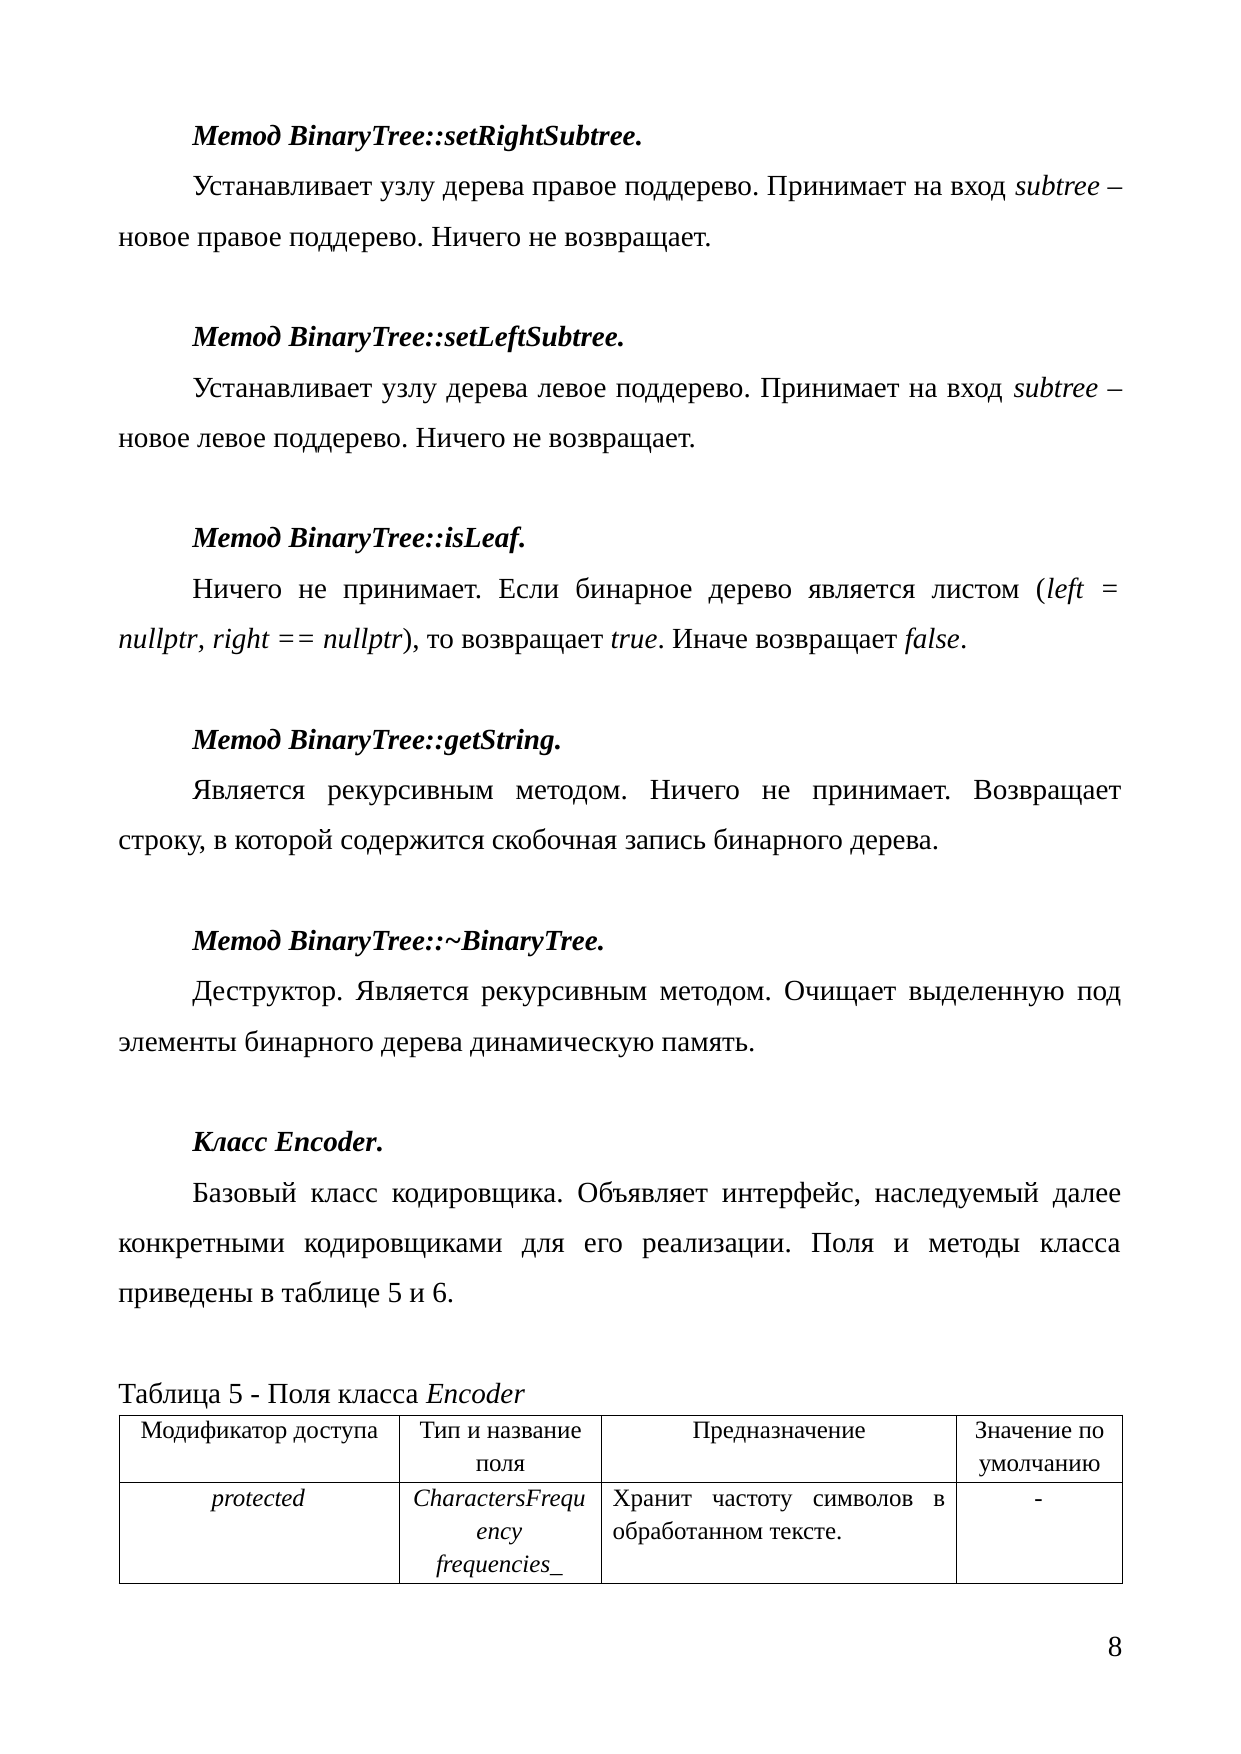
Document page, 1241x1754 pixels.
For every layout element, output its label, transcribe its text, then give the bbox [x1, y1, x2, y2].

subtitle Метод BinaryTree::setRightSubtree. [118, 118, 1122, 152]
subtitle Метод BinaryTree::getString. [118, 722, 1122, 755]
table_cell - [957, 1483, 1122, 1583]
text Устанавливает узлу дерева правое поддерево. Принимает на вход subtree – новое правое поддерево. Ничего не возвращает. [118, 168, 1122, 252]
table_header Предназначение [602, 1416, 956, 1482]
text Базовый класс кодировщика. Объявляет интерфейс, наследуемый далее конкретными кодировщиками для его реализации. Поля и методы класса приведены в таблице 5 и 6. [118, 1175, 1122, 1309]
text Таблица 5 - Поля класса Encoder [118, 1376, 1122, 1409]
text Ничего не принимает. Если бинарное дерево является листом (left = nullptr, right == nullptr), то возвращает true. Иначе возвращает false. [118, 571, 1122, 655]
text Устанавливает узлу дерева левое поддерево. Принимает на вход subtree – новое левое поддерево. Ничего не возвращает. [118, 370, 1122, 453]
table_cell Хранит частоту символов в обработанном тексте. [602, 1483, 956, 1583]
table_cell protected [120, 1483, 399, 1583]
table_header Модификатор доступа [120, 1416, 399, 1482]
subtitle Класс Encoder. [118, 1124, 1122, 1158]
subtitle Метод BinaryTree::isLeaf. [118, 521, 1122, 554]
table_header Тип и название поля [400, 1416, 601, 1482]
subtitle Метод BinaryTree::~BinaryTree. [118, 923, 1122, 957]
table_header Значение по умолчанию [957, 1416, 1122, 1482]
text Деструктор. Является рекурсивным методом. Очищает выделенную под элементы бинарного дерева динамическую память. [118, 973, 1122, 1057]
text Является рекурсивным методом. Ничего не принимает. Возвращает строку, в которой содержится скобочная запись бинарного дерева. [118, 772, 1122, 856]
subtitle Метод BinaryTree::setLeftSubtree. [118, 319, 1122, 353]
table_cell CharactersFrequency frequencies_ [400, 1483, 601, 1583]
